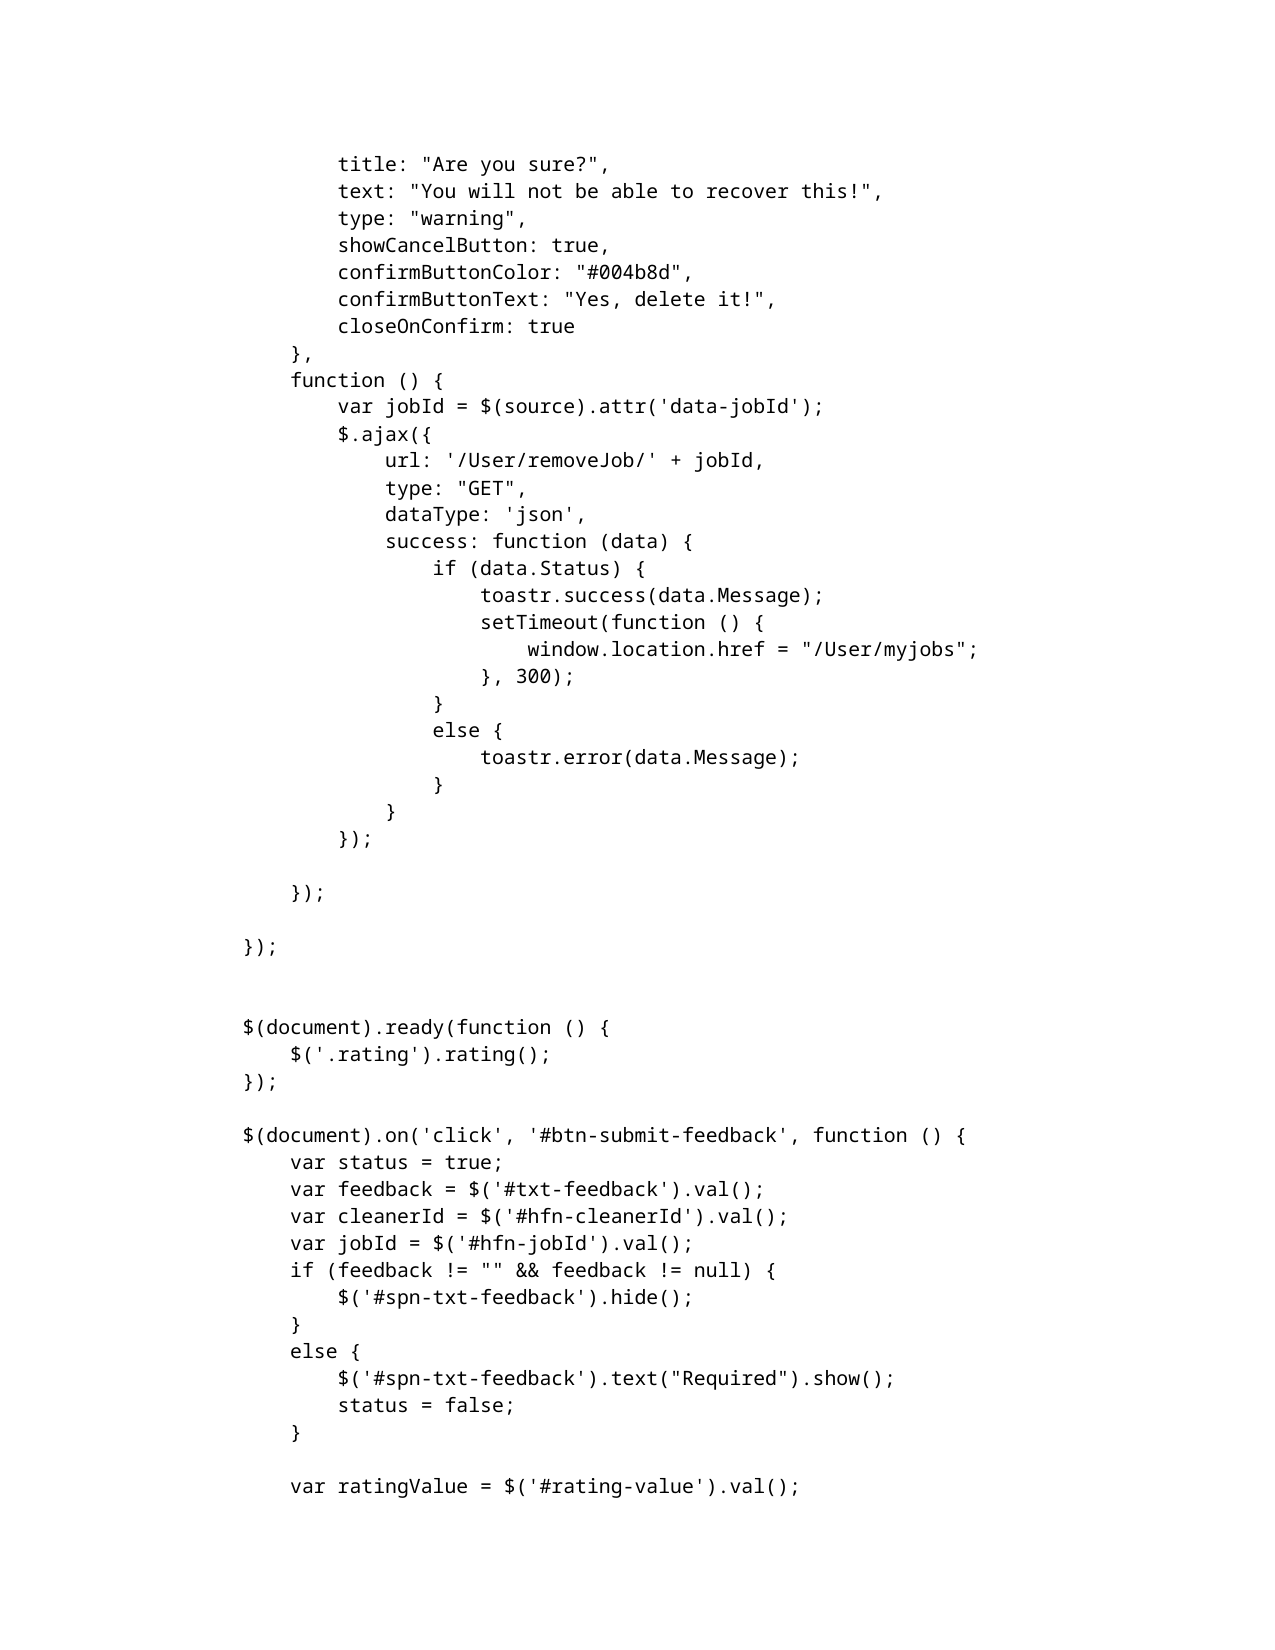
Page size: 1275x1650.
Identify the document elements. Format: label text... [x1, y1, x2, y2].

text toastr.error(data.Message); [195, 743, 1125, 771]
text var jobId = $('#hfn-jobId').val(); [195, 1229, 1125, 1256]
text var jobId = $(source).attr('data-jobId'); [195, 393, 1125, 420]
text $('#spn-txt-feedback').text("Required").show(); [195, 1364, 1125, 1391]
text closeOnConfirm: true [195, 312, 1125, 339]
text else { [195, 1337, 1125, 1364]
text var cleanerId = $('#hfn-cleanerId').val(); [195, 1202, 1125, 1229]
text var status = true; [195, 1148, 1125, 1175]
text confirmButtonColor: "#004b8d", [195, 258, 1125, 285]
text showCancelButton: true, [195, 231, 1125, 258]
text }); [195, 878, 1125, 905]
text var ratingValue = $('#rating-value').val(); [195, 1472, 1125, 1499]
text } [195, 797, 1125, 824]
text }); [195, 824, 1125, 851]
text title: "Are you sure?", [195, 150, 1125, 177]
text var feedback = $('#txt-feedback').val(); [195, 1175, 1125, 1202]
text } [195, 1418, 1125, 1445]
text }, [195, 339, 1125, 366]
text status = false; [195, 1391, 1125, 1418]
text text: "You will not be able to recover this!", [195, 177, 1125, 204]
text type: "GET", [195, 474, 1125, 501]
text }); [195, 932, 1125, 959]
text $(document).on('click', '#btn-submit-feedback', function () { [195, 1121, 1125, 1148]
text success: function (data) { [195, 528, 1125, 555]
text }, 300); [195, 663, 1125, 689]
text $(document).ready(function () { [195, 1013, 1125, 1040]
text }); [195, 1067, 1125, 1094]
text setTimeout(function () { [195, 609, 1125, 636]
text else { [195, 717, 1125, 743]
text $('.rating').rating(); [195, 1040, 1125, 1067]
text } [195, 1310, 1125, 1337]
text confirmButtonText: "Yes, delete it!", [195, 285, 1125, 312]
text dataType: 'json', [195, 501, 1125, 528]
text } [195, 771, 1125, 797]
text $.ajax({ [195, 420, 1125, 447]
text type: "warning", [195, 204, 1125, 231]
text function () { [195, 366, 1125, 393]
text toastr.success(data.Message); [195, 582, 1125, 609]
text url: '/User/removeJob/' + jobId, [195, 447, 1125, 474]
text if (feedback != "" && feedback != null) { [195, 1256, 1125, 1283]
text $('#spn-txt-feedback').hide(); [195, 1283, 1125, 1310]
text } [195, 689, 1125, 717]
text if (data.Status) { [195, 555, 1125, 582]
text window.location.href = "/User/myjobs"; [195, 636, 1125, 663]
